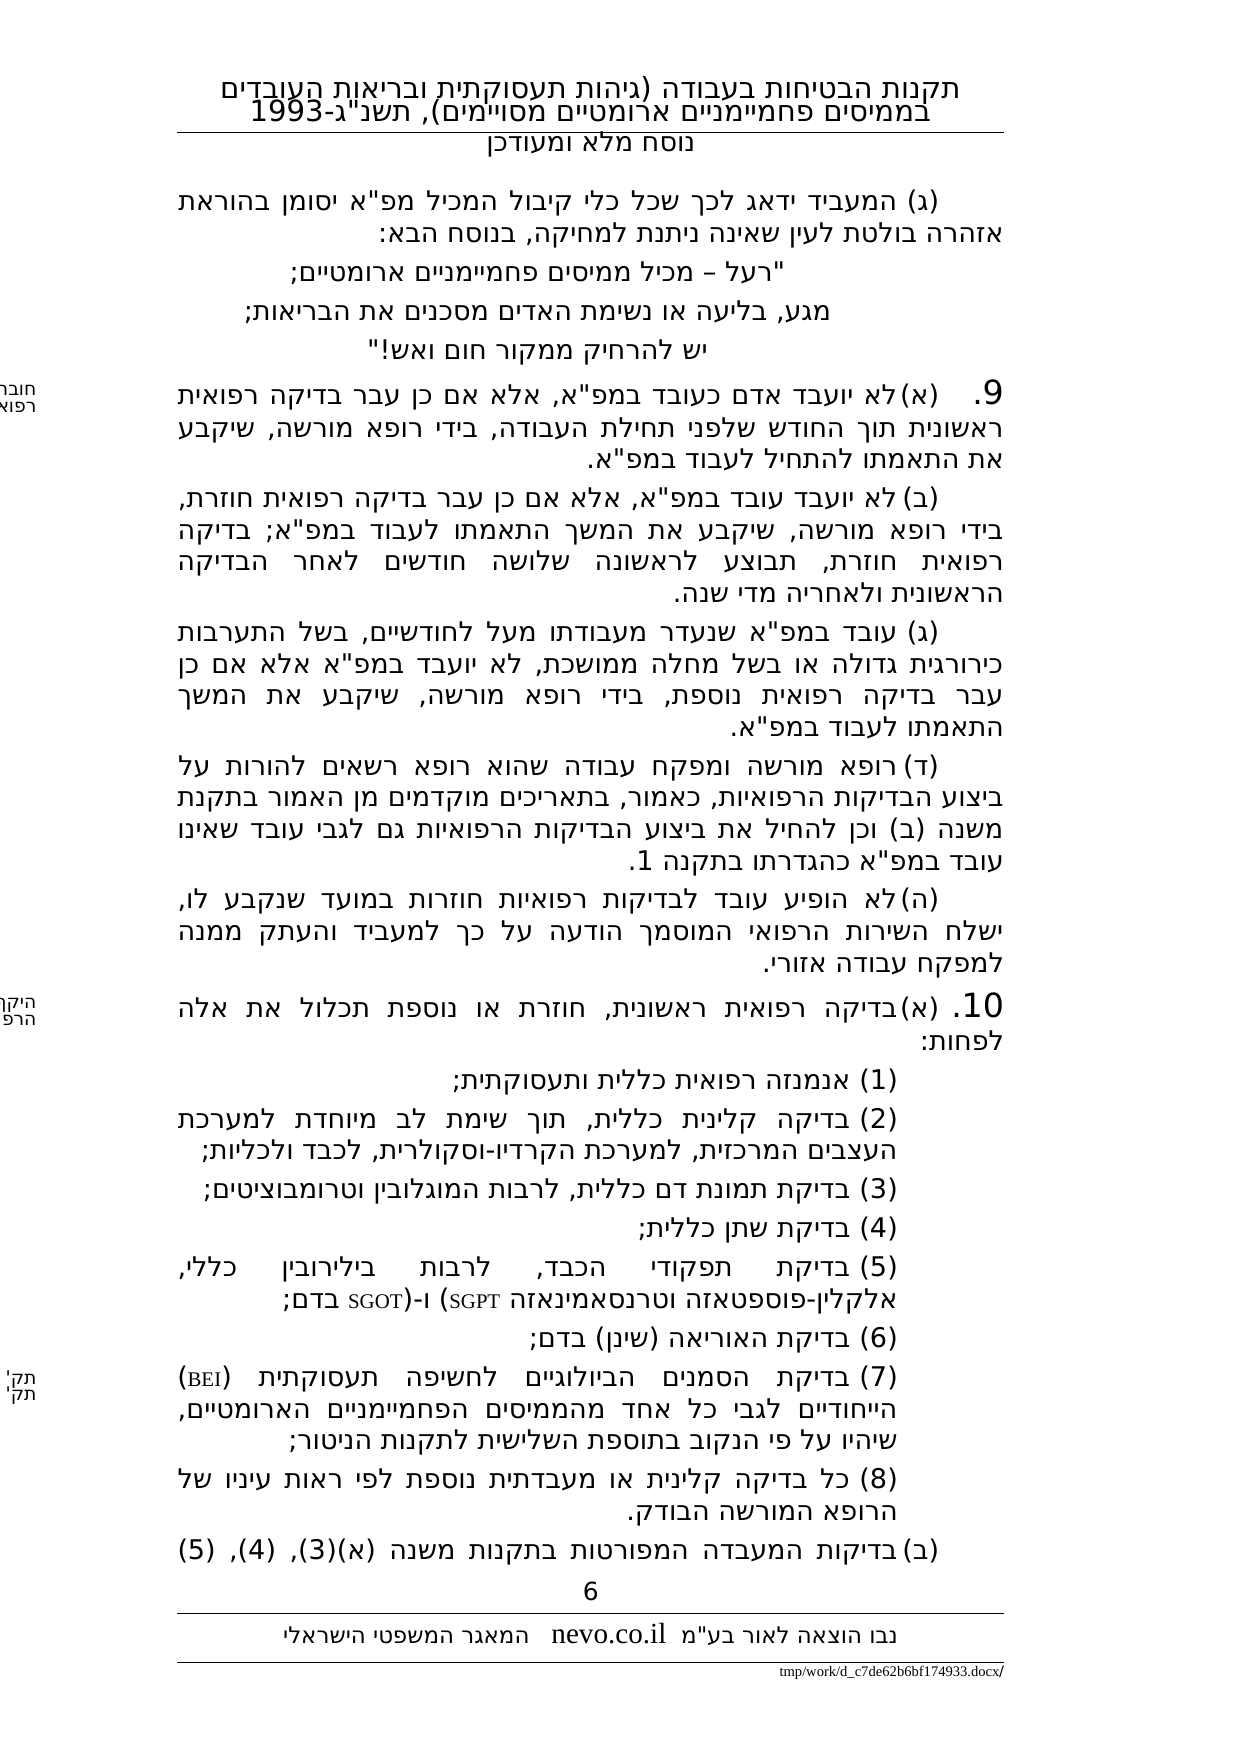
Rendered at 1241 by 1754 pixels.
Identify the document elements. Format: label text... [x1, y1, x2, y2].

text (ה) לא הופיע עובד לבדיקות רפואיות חוזרות במועד שנקבע לו, ישלח השירות הרפואי המוסמך הודעה על כך למעביד והעתק ממנה למפקח עבודה אזורי. [177, 884, 1004, 978]
text (ג) עובד במפ"א שנעדר מעבודתו מעל לחודשיים, בשל התערבות כירורגית גדולה או בשל מחלה ממושכת, לא יועבד במפ"א אלא אם כן עבר בדיקה רפואית נוספת, בידי רופא מורשה, שיקבע את המשך התאמתו לעבוד במפ"א. [177, 616, 1004, 743]
text (5) בדיקת תפקודי הכבד, לרבות בילירובין כללי, אלקלין-פוספטאזה וטרנסאמינאזה SGPT) ו-(SGOT בדם; [177, 1252, 898, 1315]
text מגע, בליעה או נשימת האדים מסכנים את הבריאות; [177, 295, 898, 327]
text 10. (א) בדיקה רפואית ראשונית, חוזרת או נוספת תכלול את אלה לפחות: [177, 986, 1004, 1056]
text "רעל – מכיל ממיסים פחמיימניים ארומטיים; [177, 256, 898, 287]
text (2) בדיקה קלינית כללית, תוך שימת לב מיוחדת למערכת העצבים המרכזית, למערכת הקרדיו-וסקולרית, לכבד ולכליות; [177, 1103, 898, 1166]
text (1) אנמנזה רפואית כללית ותעסוקתית; [177, 1064, 898, 1096]
text (ד) רופא מורשה ומפקח עבודה שהוא רופא רשאים להורות על ביצוע הבדיקות הרפואיות, כאמור, בתאריכים מוקדמים מן האמור בתקנת משנה (ב) וכן להחיל את ביצוע הבדיקות הרפואיות גם לגבי עובד שאינו עובד במפ"א כהגדרתו בתקנה 1. [177, 750, 1004, 876]
text 9. (א) לא יועבד אדם כעובד במפ"א, אלא אם כן עבר בדיקה רפואית ראשונית תוך החודש שלפני תחילת העבודה, בידי רופא מורשה, שיקבע את התאמתו להתחיל לעבוד במפ"א. [177, 373, 1004, 475]
text (8) כל בדיקה קלינית או מעבדתית נוספת לפי ראות עיניו של הרופא המורשה הבודק. [177, 1464, 898, 1527]
text (6) בדיקת האוריאה (שינן) בדם; [177, 1322, 898, 1354]
text יש להרחיק ממקור חום ואש!" [177, 334, 898, 366]
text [177, 1534, 1004, 1566]
text (7) בדיקת הסמנים הביולוגיים לחשיפה תעסוקתית (BEI) הייחודיים לגבי כל אחד מהממיסים הפחמיימניים הארומטיים, שיהיו על פי הנקוב בתוספת השלישית לתקנות הניטור; [177, 1361, 898, 1456]
text (4) בדיקת שתן כללית; [177, 1213, 898, 1244]
text (ב) לא יועבד עובד במפ"א, אלא אם כן עבר בדיקה רפואית חוזרת, בידי רופא מורשה, שיקבע את המשך התאמתו לעבוד במפ"א; בדיקה רפואית חוזרת, תבוצע לראשונה שלושה חודשים לאחר הבדיקה הראשונית ולאחריה מדי שנה. [177, 483, 1004, 609]
text (ג) המעביד ידאג לכך שכל כלי קיבול המכיל מפ"א יסומן בהוראת אזהרה בולטת לעין שאינה ניתנת למחיקה, בנוסח הבא: [177, 185, 1004, 248]
text (3) בדיקת תמונת דם כללית, לרבות המוגלובין וטרומבוציטים; [177, 1174, 898, 1205]
